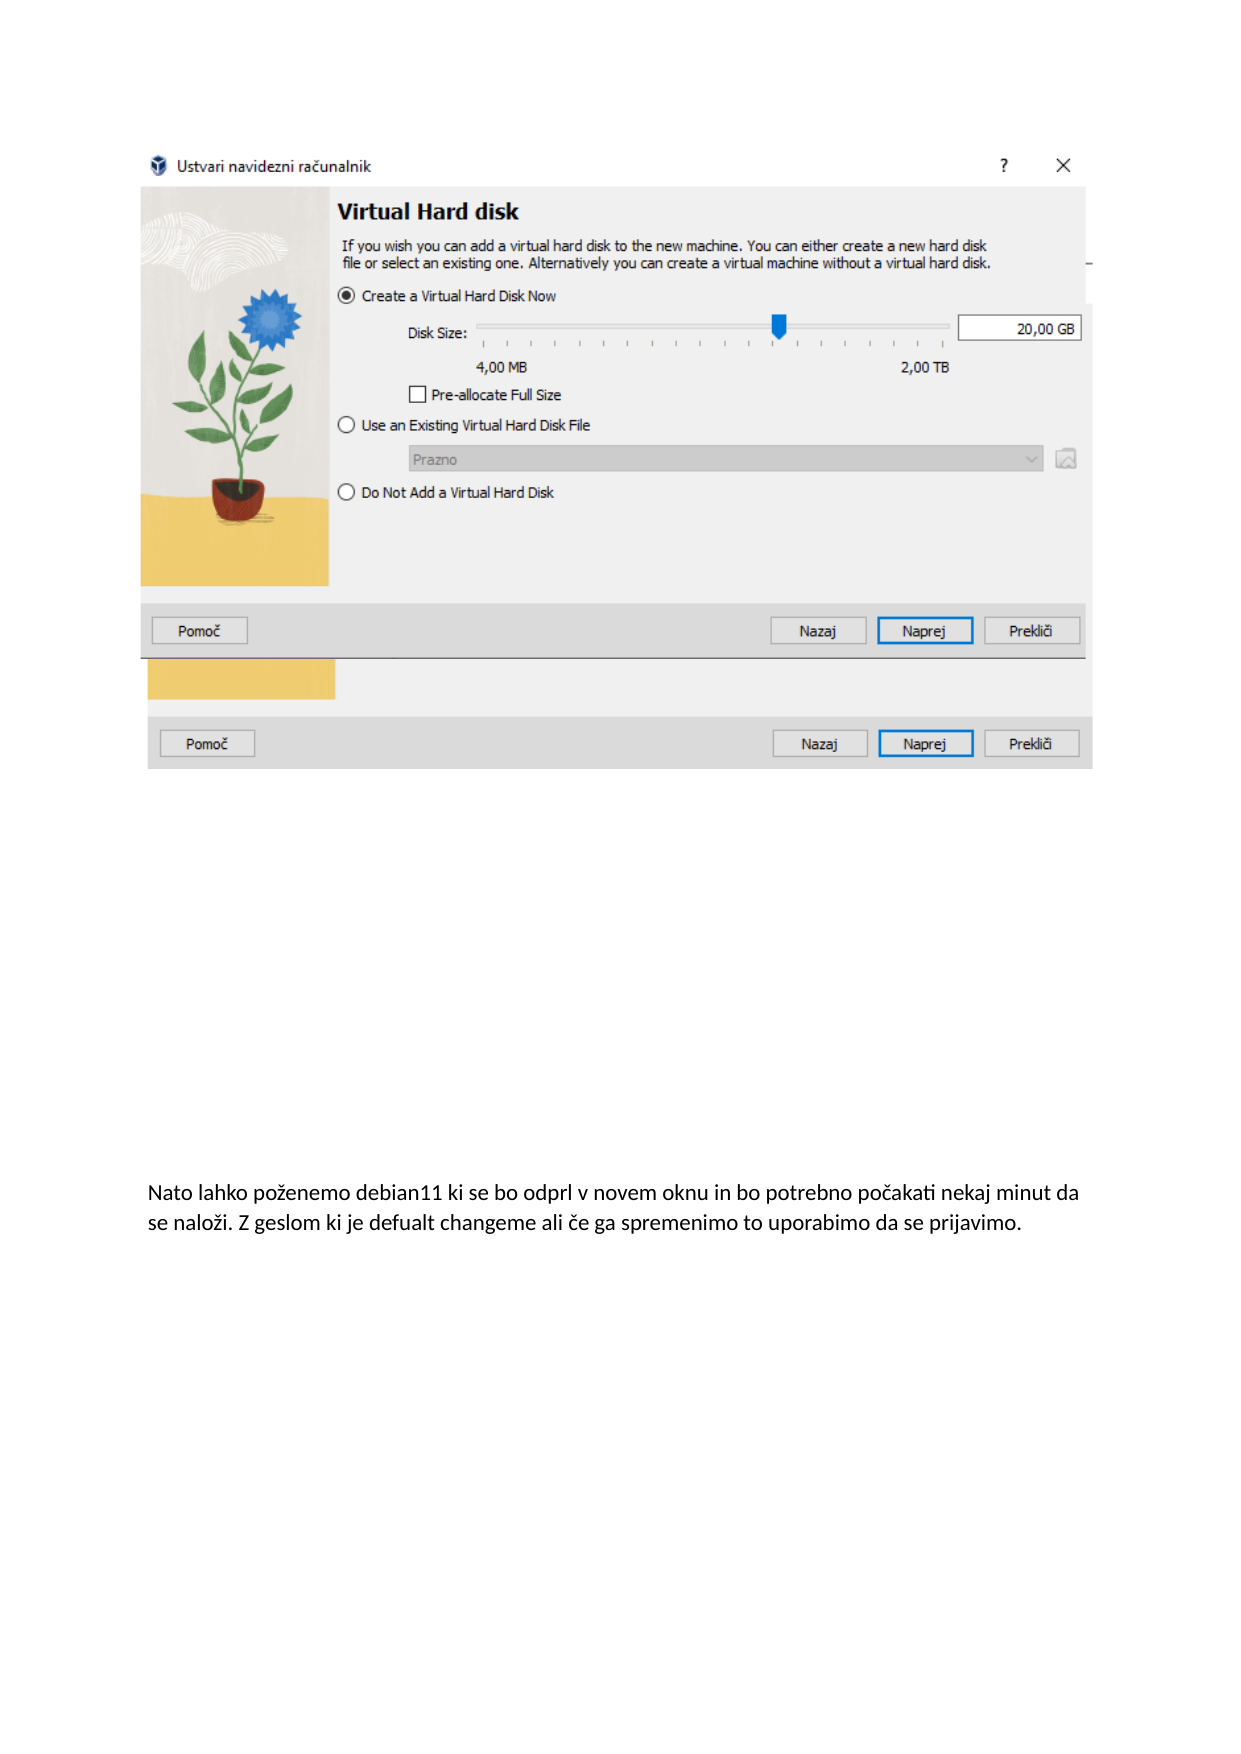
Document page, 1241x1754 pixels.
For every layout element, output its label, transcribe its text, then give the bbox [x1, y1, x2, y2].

picture [140, 147, 1093, 769]
text Nato lahko poženemo debian11 ki se bo odprl v novem oknu in bo potrebno počakati nekaj minut da se naloži. Z geslom ki je defualt changeme ali če ga spremenimo to uporabimo da se prijavimo. [148, 1178, 1093, 1236]
